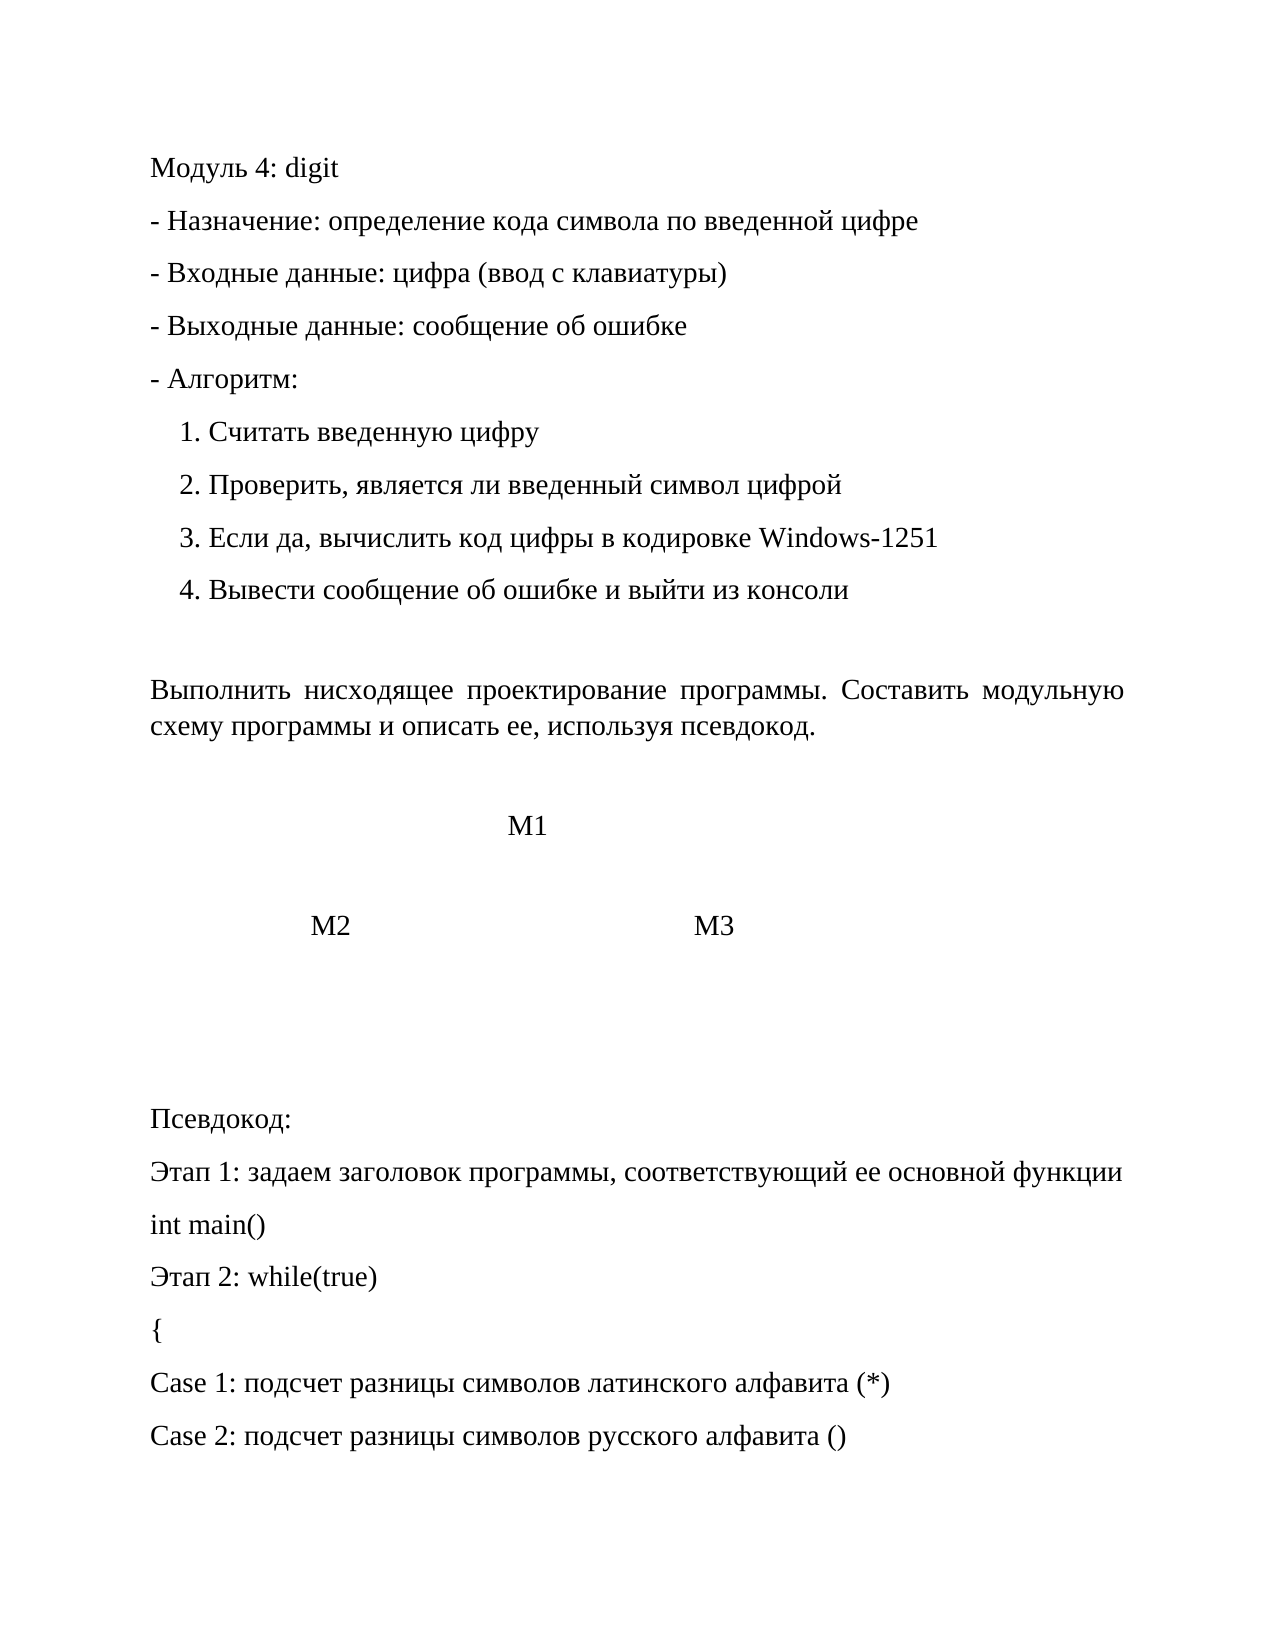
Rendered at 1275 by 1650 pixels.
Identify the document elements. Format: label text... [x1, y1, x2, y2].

text Этап 2: while(true) [150, 1259, 1125, 1293]
text { [150, 1312, 1125, 1346]
text М1 [150, 808, 1125, 842]
text Case 2: подсчет разницы символов русского алфавита () [150, 1418, 1125, 1452]
text Модуль 4: digit [150, 150, 1125, 183]
text 1. Считать введенную цифру [150, 414, 1125, 448]
text - Входные данные: цифра (ввод с клавиатуры) [150, 256, 1125, 289]
text - Назначение: определение кода символа по введенной цифре [150, 203, 1125, 236]
text 2. Проверить, является ли введенный символ цифрой [150, 467, 1125, 500]
text Выполнить нисходящее проектирование программы. Составить модульную схему программы и описать ее, используя псевдокод. [150, 672, 1125, 742]
text - Выходные данные: сообщение об ошибке [150, 308, 1125, 342]
text int main() [150, 1207, 1125, 1240]
text 3. Если да, вычислить код цифры в кодировке Windows-1251 [150, 520, 1125, 553]
text Этап 1: задаем заголовок программы, соответствующий ее основной функции [150, 1154, 1125, 1187]
text М2 М3 [150, 908, 1125, 941]
text - Алгоритм: [150, 361, 1125, 395]
text 4. Вывести сообщение об ошибке и выйти из консоли [150, 572, 1125, 606]
text Case 1: подсчет разницы символов латинского алфавита (*) [150, 1365, 1125, 1399]
text Псевдокод: [150, 1101, 1125, 1135]
